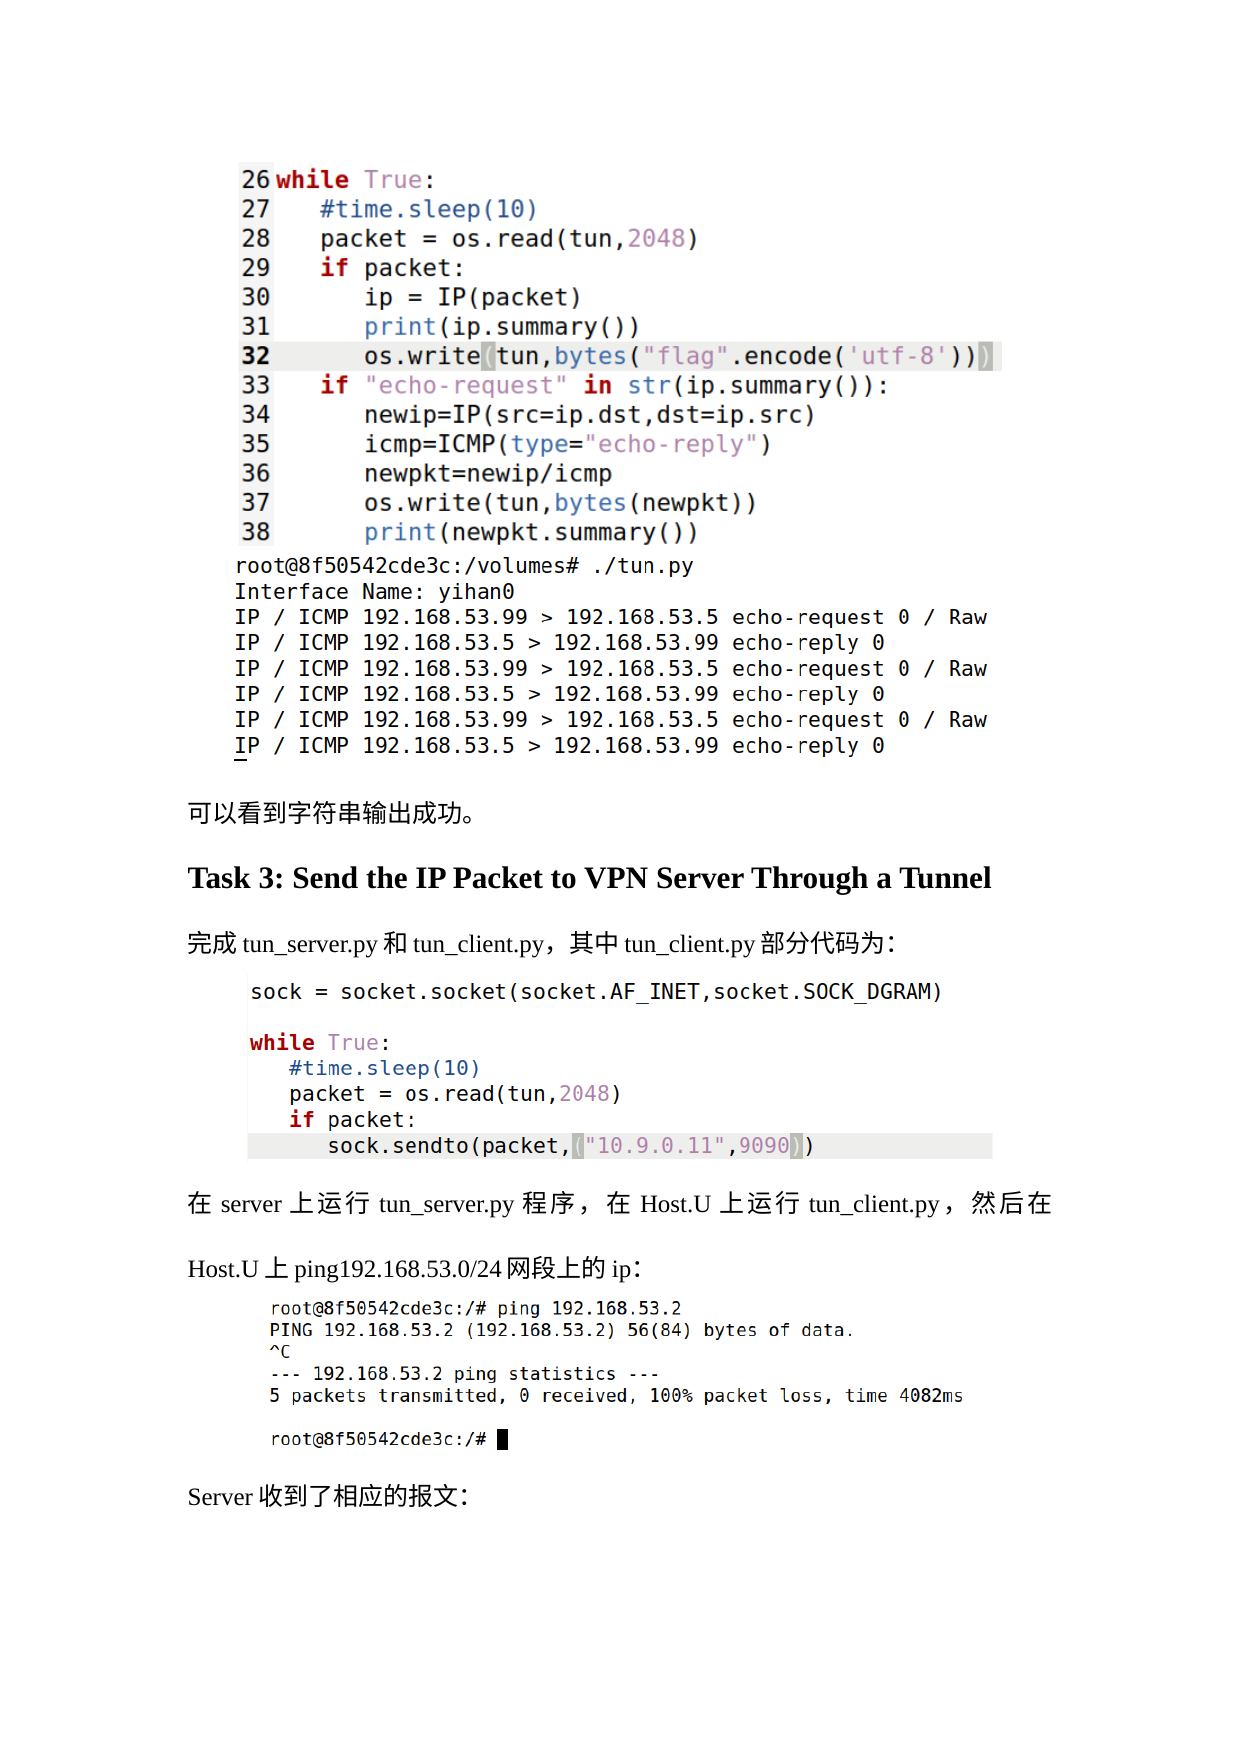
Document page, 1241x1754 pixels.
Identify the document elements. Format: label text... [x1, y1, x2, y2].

text 在server上运行tun_server.py程序，在Host.U上运行tun_client.py，然后在Host.U上ping192.168.53.0/24网段上的ip： [187, 1169, 1053, 1299]
text 可以看到字符串输出成功。 [187, 779, 1053, 844]
text Task 3: Send the IP Packet to VPN Server Through a Tunnel [187, 844, 1053, 909]
text 完成tun_server.py和tun_client.py，其中tun_client.py部分代码为： [187, 909, 1053, 974]
text Server收到了相应的报文： [187, 1462, 1053, 1527]
